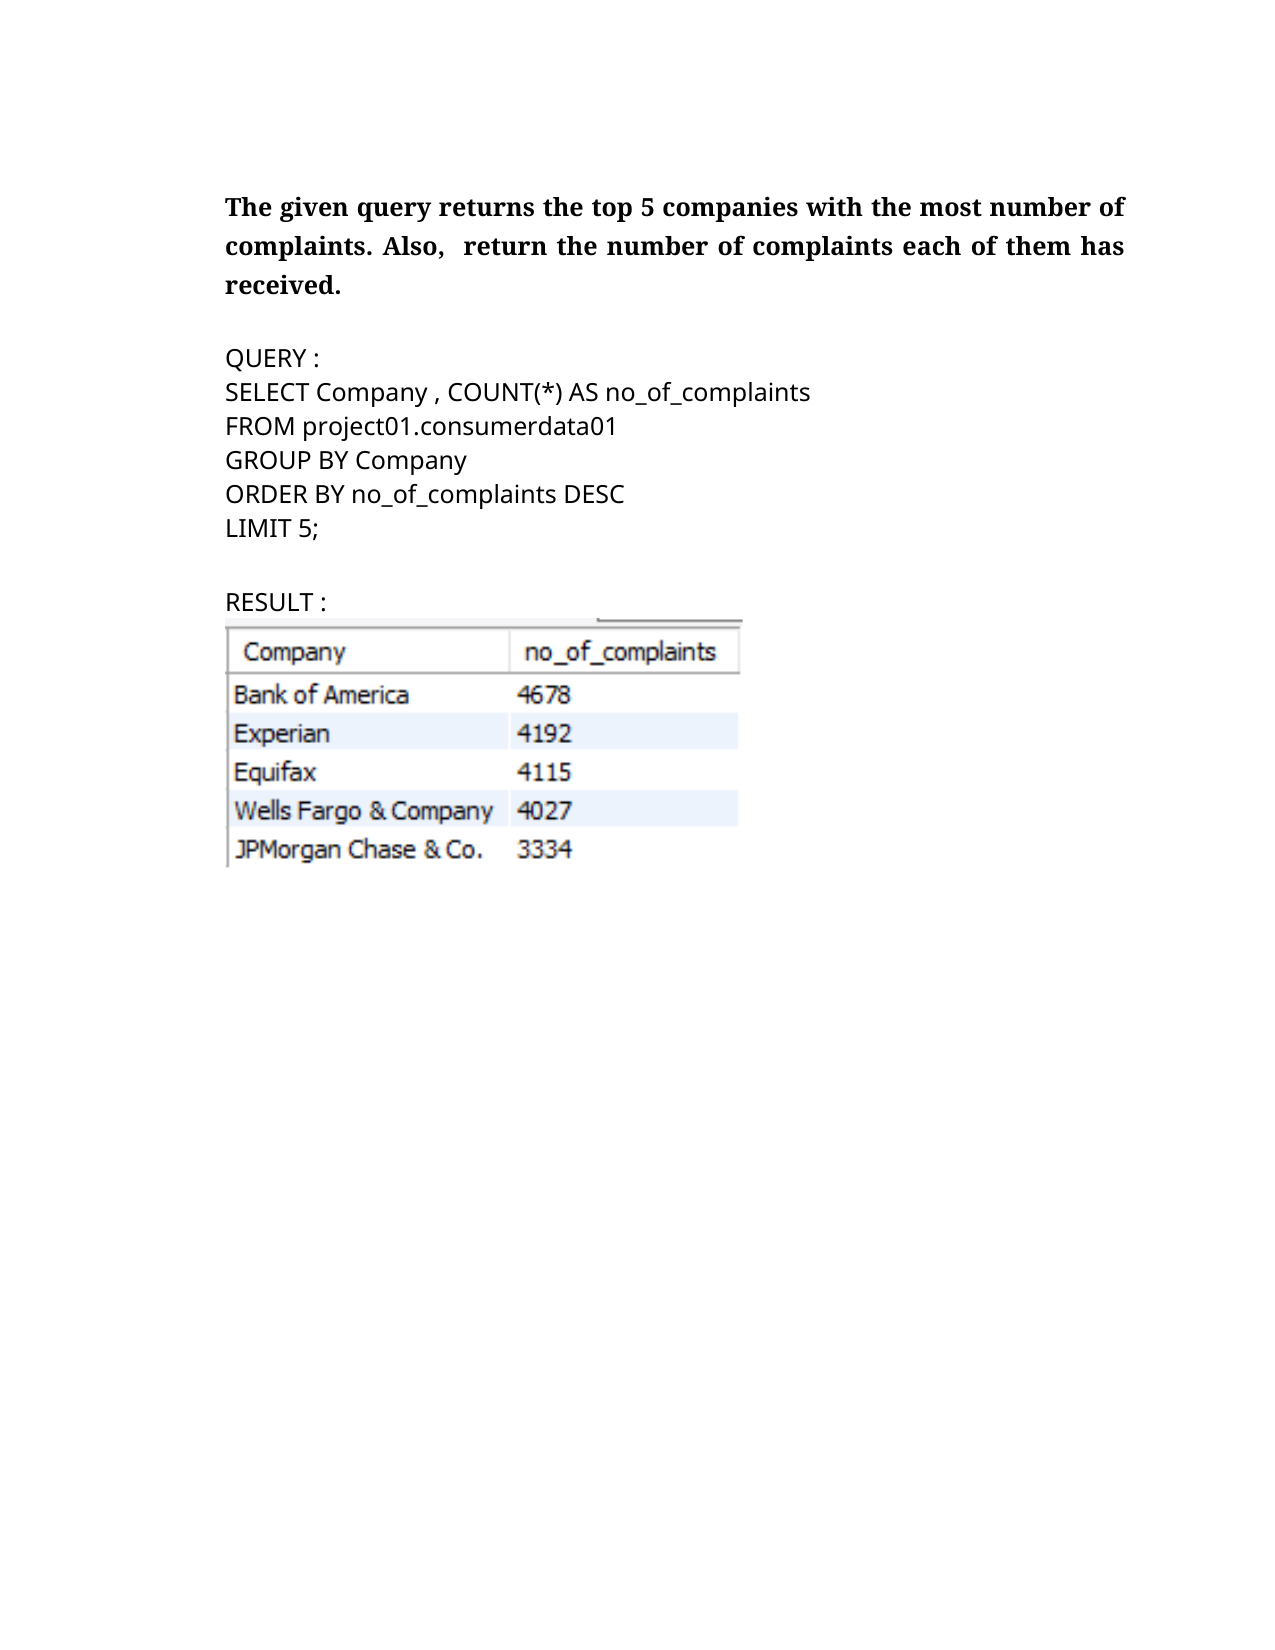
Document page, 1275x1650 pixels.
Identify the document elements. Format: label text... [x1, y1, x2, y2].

text RESULT : [225, 584, 1125, 618]
text LIMIT 5; [225, 511, 1125, 545]
text ORDER BY no_of_complaints DESC [225, 477, 1125, 511]
text SELECT Company , COUNT(*) AS no_of_complaints [225, 375, 1125, 409]
picture [225, 618, 743, 877]
text FROM project01.consumerdata01 [225, 409, 1125, 443]
text GROUP BY Company [225, 443, 1125, 477]
text The given query returns the top 5 companies with the most number of complaints. Also, return the number of complaints each of them has received. [225, 189, 1125, 302]
text QUERY : [225, 341, 1125, 375]
